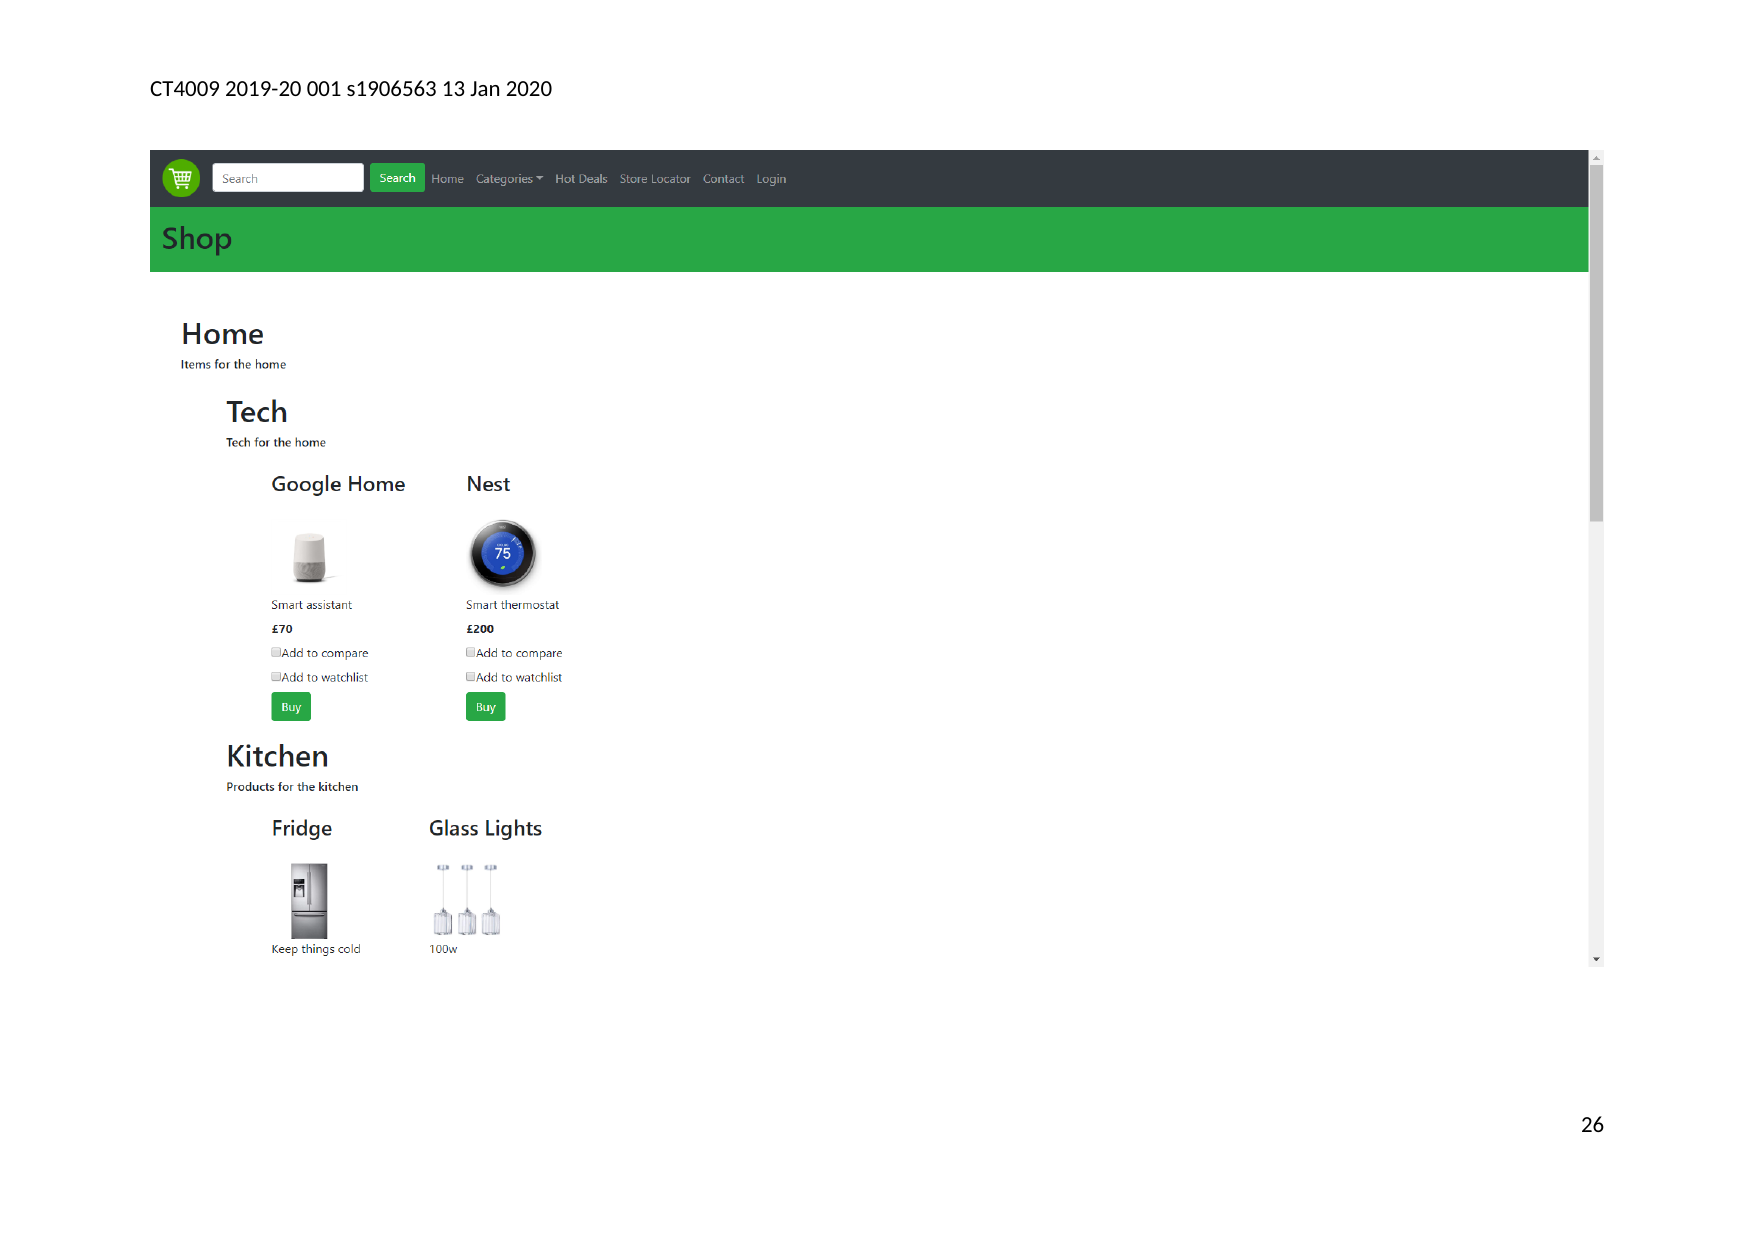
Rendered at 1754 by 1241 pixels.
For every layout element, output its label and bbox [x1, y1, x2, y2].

picture [150, 150, 1604, 967]
